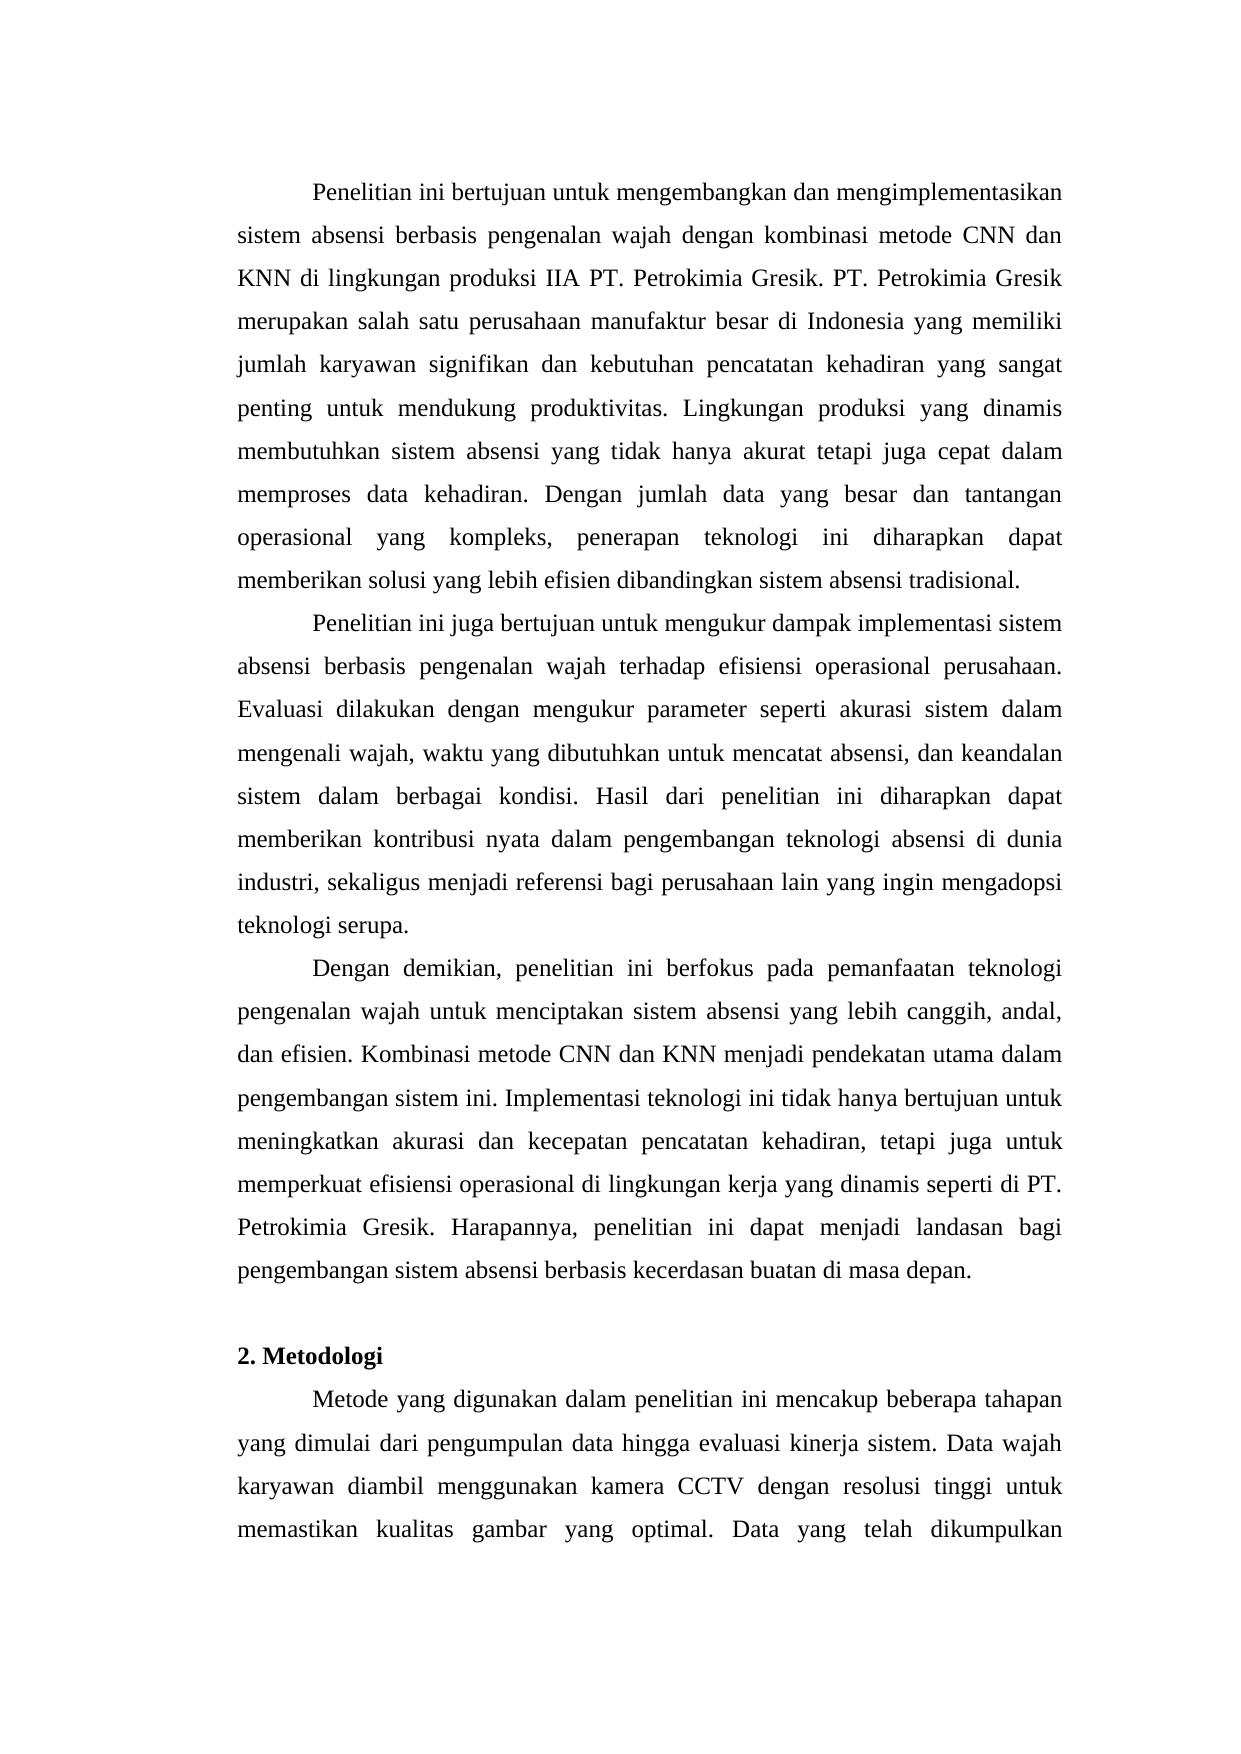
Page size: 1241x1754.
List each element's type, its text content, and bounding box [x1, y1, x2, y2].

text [237, 1384, 1063, 1543]
text Penelitian ini juga bertujuan untuk mengukur dampak implementasi sistem absensi berbasis pengenalan wajah terhadap efisiensi operasional perusahaan. Evaluasi dilakukan dengan mengukur parameter seperti akurasi sistem dalam mengenali wajah, waktu yang dibutuhkan untuk mencatat absensi, dan keandalan sistem dalam berbagai kondisi. Hasil dari penelitian ini diharapkan dapat memberikan kontribusi nyata dalam pengembangan teknologi absensi di dunia industri, sekaligus menjadi referensi bagi perusahaan lain yang ingin mengadopsi teknologi serupa. [237, 608, 1063, 939]
text 2. Metodologi [237, 1341, 1063, 1370]
text Dengan demikian, penelitian ini berfokus pada pemanfaatan teknologi pengenalan wajah untuk menciptakan sistem absensi yang lebih canggih, andal, dan efisien. Kombinasi metode CNN dan KNN menjadi pendekatan utama dalam pengembangan sistem ini. Implementasi teknologi ini tidak hanya bertujuan untuk meningkatkan akurasi dan kecepatan pencatatan kehadiran, tetapi juga untuk memperkuat efisiensi operasional di lingkungan kerja yang dinamis seperti di PT. Petrokimia Gresik. Harapannya, penelitian ini dapat menjadi landasan bagi pengembangan sistem absensi berbasis kecerdasan buatan di masa depan. [237, 953, 1063, 1284]
text Penelitian ini bertujuan untuk mengembangkan dan mengimplementasikan sistem absensi berbasis pengenalan wajah dengan kombinasi metode CNN dan KNN di lingkungan produksi IIA PT. Petrokimia Gresik. PT. Petrokimia Gresik merupakan salah satu perusahaan manufaktur besar di Indonesia yang memiliki jumlah karyawan signifikan dan kebutuhan pencatatan kehadiran yang sangat penting untuk mendukung produktivitas. Lingkungan produksi yang dinamis membutuhkan sistem absensi yang tidak hanya akurat tetapi juga cepat dalam memproses data kehadiran. Dengan jumlah data yang besar dan tantangan operasional yang kompleks, penerapan teknologi ini diharapkan dapat memberikan solusi yang lebih efisien dibandingkan sistem absensi tradisional. [237, 177, 1063, 594]
